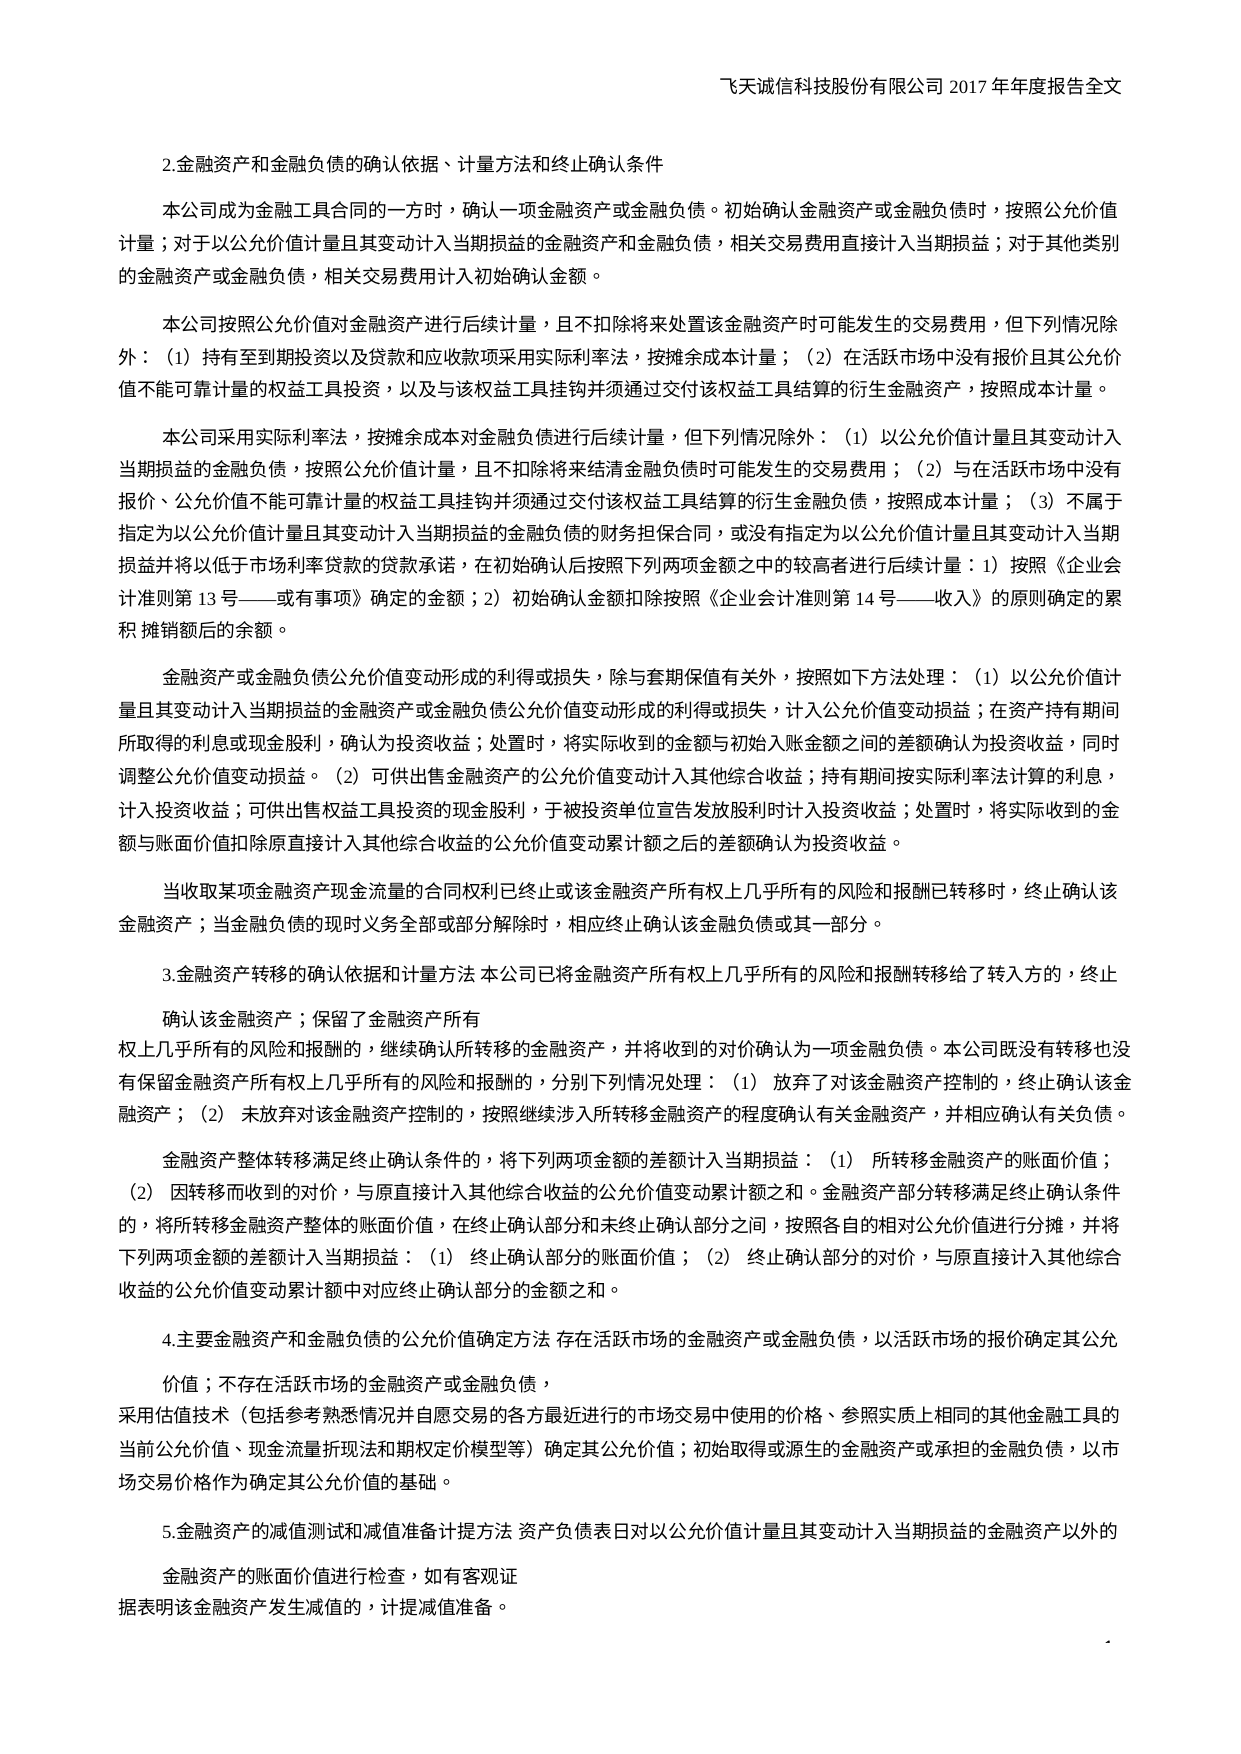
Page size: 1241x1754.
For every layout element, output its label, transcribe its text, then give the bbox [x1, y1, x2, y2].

text 2.金融资产和金融负债的确认依据、计量方法和终止确认条件 [162, 152, 1133, 177]
text 本公司成为金融工具合同的一方时，确认一项金融资产或金融负债。初始确认金融资产或金融负债时，按照公允价值 计量；对于以公允价值计量且其变动计入当期损益的金融资产和金融负债，相关交易费用直接计入当期损益；对于其他类别 的金融资产或金融负债，相关交易费用计入初始确认金额。 [118, 197, 1123, 289]
text 3.金融资产转移的确认依据和计量方法 本公司已将金融资产所有权上几乎所有的风险和报酬转移给了转入方的，终止确认该金融资产；保留了金融资产所有 [162, 945, 1133, 1035]
text 当收取某项金融资产现金流量的合同权利已终止或该金融资产所有权上几乎所有的风险和报酬已转移时，终止确认该 金融资产；当金融负债的现时义务全部或部分解除时，相应终止确认该金融负债或其一部分。 [118, 878, 1123, 937]
text 4.主要金融资产和金融负债的公允价值确定方法 存在活跃市场的金融资产或金融负债，以活跃市场的报价确定其公允价值；不存在活跃市场的金融资产或金融负债， [162, 1311, 1133, 1401]
text 采用估值技术（包括参考熟悉情况并自愿交易的各方最近进行的市场交易中使用的价格、参照实质上相同的其他金融工具的 当前公允价值、现金流量折现法和期权定价模型等）确定其公允价值；初始取得或源生的金融资产或承担的金融负债，以市 场交易价格作为确定其公允价值的基础。 [118, 1402, 1123, 1495]
text 权上几乎所有的风险和报酬的，继续确认所转移的金融资产，并将收到的对价确认为一项金融负债。本公司既没有转移也没 有保留金融资产所有权上几乎所有的风险和报酬的，分别下列情况处理：（1） 放弃了对该金融资产控制的，终止确认该金 融资产；（2） 未放弃对该金融资产控制的，按照继续涉入所转移金融资产的程度确认有关金融资产，并相应确认有关负债。 [118, 1037, 1132, 1127]
text 5.金融资产的减值测试和减值准备计提方法 资产负债表日对以公允价值计量且其变动计入当期损益的金融资产以外的金融资产的账面价值进行检查，如有客观证 [162, 1503, 1133, 1593]
text 金融资产整体转移满足终止确认条件的，将下列两项金额的差额计入当期损益：（1） 所转移金融资产的账面价值； [162, 1147, 1133, 1173]
text 金融资产或金融负债公允价值变动形成的利得或损失，除与套期保值有关外，按照如下方法处理：（1）以公允价值计 量且其变动计入当期损益的金融资产或金融负债公允价值变动形成的利得或损失，计入公允价值变动损益；在资产持有期间 所取得的利息或现金股利，确认为投资收益；处置时，将实际收到的金额与初始入账金额之间的差额确认为投资收益，同时 调整公允价值变动损益。（2）可供出售金融资产的公允价值变动计入其他综合收益；持有期间按实际利率法计算的利息， 计入投资收益；可供出售权益工具投资的现金股利，于被投资单位宣告发放股利时计入投资收益；处置时，将实际收到的金 额与账面价值扣除原直接计入其他综合收益的公允价值变动累计额之后的差额确认为投资收益。 [118, 664, 1123, 856]
text 本公司采用实际利率法，按摊余成本对金融负债进行后续计量，但下列情况除外：（1）以公允价值计量且其变动计入 当期损益的金融负债，按照公允价值计量，且不扣除将来结清金融负债时可能发生的交易费用；（2）与在活跃市场中没有 报价、公允价值不能可靠计量的权益工具挂钩并须通过交付该权益工具结算的衍生金融负债，按照成本计量；（3）不属于 指定为以公允价值计量且其变动计入当期损益的金融负债的财务担保合同，或没有指定为以公允价值计量且其变动计入当期 损益并将以低于市场利率贷款的贷款承诺，在初始确认后按照下列两项金额之中的较高者进行后续计量：1）按照《企业会 计准则第13号——或有事项》确定的金额；2）初始确认金额扣除按照《企业会计准则第14号——收入》的原则确定的累积 摊销额后的余额。 [118, 424, 1123, 642]
text 本公司按照公允价值对金融资产进行后续计量，且不扣除将来处置该金融资产时可能发生的交易费用，但下列情况除 外：（1）持有至到期投资以及贷款和应收款项采用实际利率法，按摊余成本计量；（2）在活跃市场中没有报价且其公允价 值不能可靠计量的权益工具投资，以及与该权益工具挂钩并须通过交付该权益工具结算的衍生金融资产，按照成本计量。 [118, 312, 1123, 402]
text 据表明该金融资产发生减值的，计提减值准备。 [118, 1594, 1142, 1620]
text （2） 因转移而收到的对价，与原直接计入其他综合收益的公允价值变动累计额之和。金融资产部分转移满足终止确认条件 的，将所转移金融资产整体的账面价值，在终止确认部分和未终止确认部分之间，按照各自的相对公允价值进行分摊，并将 下列两项金额的差额计入当期损益：（1） 终止确认部分的账面价值；（2） 终止确认部分的对价，与原直接计入其他综合 收益的公允价值变动累计额中对应终止确认部分的金额之和。 [118, 1179, 1123, 1303]
